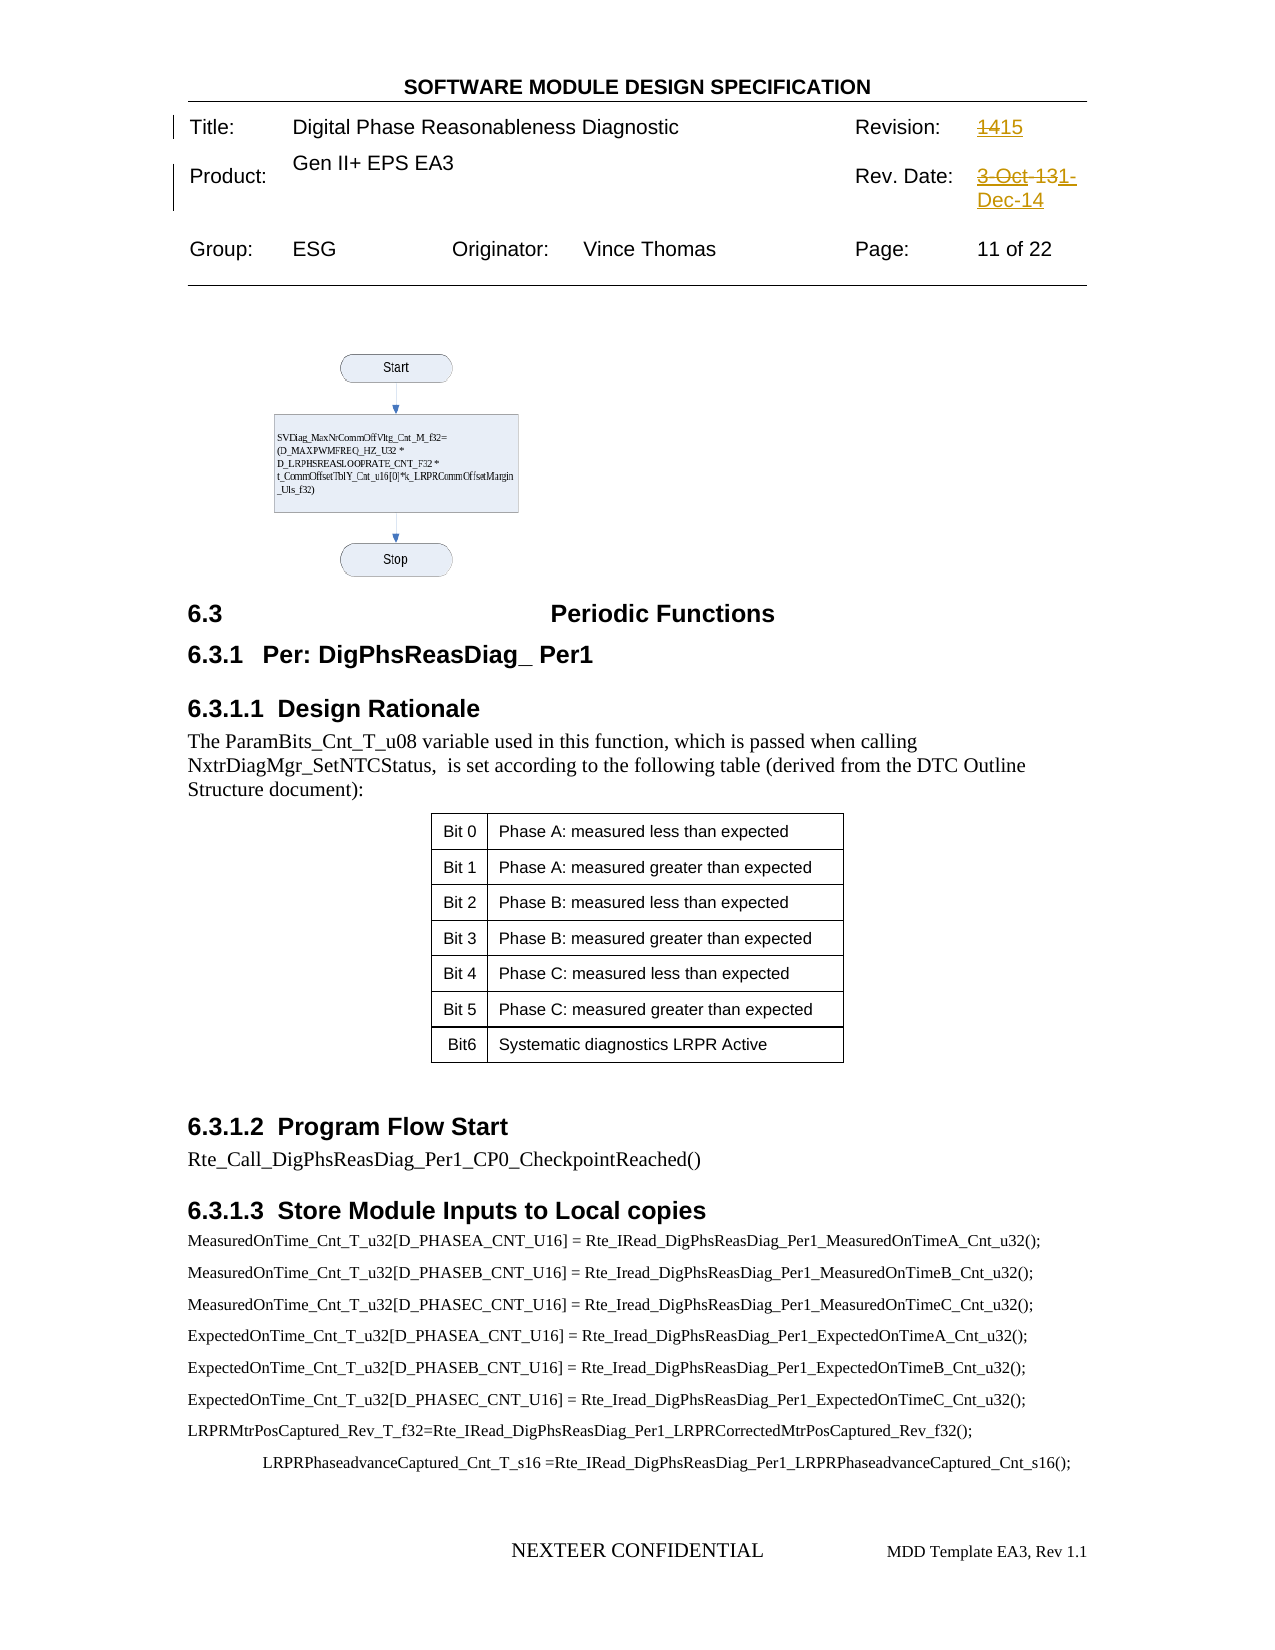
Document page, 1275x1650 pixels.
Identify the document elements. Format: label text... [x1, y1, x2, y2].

subtitle Design Rationale [187, 694, 1087, 722]
text MeasuredOnTime_Cnt_T_u32[D_PHASEC_CNT_U16] = Rte_Iread_DigPhsReasDiag_Per1_MeasuredOnTimeC_Cnt_u32(); [187, 1294, 1087, 1314]
subtitle Per: DigPhsReasDiag_ Per1 [187, 640, 1087, 669]
text ExpectedOnTime_Cnt_T_u32[D_PHASEB_CNT_U16] = Rte_Iread_DigPhsReasDiag_Per1_ExpectedOnTimeB_Cnt_u32(); [187, 1358, 1087, 1377]
table_cell Bit 2 [432, 885, 487, 920]
subtitle Program Flow Start [187, 1112, 1087, 1141]
table_cell Systematic diagnostics LRPR Active [488, 1028, 843, 1062]
table_cell Phase C: measured greater than expected [488, 992, 843, 1026]
subtitle Store Module Inputs to Local copies [187, 1196, 1087, 1225]
text ExpectedOnTime_Cnt_T_u32[D_PHASEA_CNT_U16] = Rte_Iread_DigPhsReasDiag_Per1_ExpectedOnTimeA_Cnt_u32(); [187, 1326, 1087, 1345]
table_cell Phase B: measured less than expected [488, 885, 843, 920]
table_header Bit 0 [432, 814, 487, 849]
table_cell Bit6 [432, 1028, 487, 1062]
table_header Phase A: measured less than expected [488, 814, 843, 849]
text LRPRMtrPosCaptured_Rev_T_f32=Rte_IRead_DigPhsReasDiag_Per1_LRPRCorrectedMtrPosCaptured_Rev_f32(); [187, 1421, 1087, 1440]
text MeasuredOnTime_Cnt_T_u32[D_PHASEA_CNT_U16] = Rte_IRead_DigPhsReasDiag_Per1_MeasuredOnTimeA_Cnt_u32(); [187, 1231, 1087, 1250]
text The ParamBits_Cnt_T_u08 variable used in this function, which is passed when calling NxtrDiagMgr_SetNTCStatus, is set according to the following table (derived from the DTC Outline Structure document): [187, 729, 1087, 801]
text LRPRPhaseadvanceCaptured_Cnt_T_s16 =Rte_IRead_DigPhsReasDiag_Per1_LRPRPhaseadvanceCaptured_Cnt_s16(); [187, 1453, 1087, 1472]
table_cell Bit 3 [432, 921, 487, 955]
table_cell Phase A: measured greater than expected [488, 850, 843, 884]
table_cell Bit 1 [432, 850, 487, 884]
table_cell Phase C: measured less than expected [488, 956, 843, 991]
table_cell Bit 5 [432, 992, 487, 1026]
table_cell Phase B: measured greater than expected [488, 921, 843, 955]
table_cell Bit 4 [432, 956, 487, 991]
text Rte_Call_DigPhsReasDiag_Per1_CP0_CheckpointReached() [187, 1147, 1087, 1171]
text ExpectedOnTime_Cnt_T_u32[D_PHASEC_CNT_U16] = Rte_Iread_DigPhsReasDiag_Per1_ExpectedOnTimeC_Cnt_u32(); [187, 1389, 1087, 1409]
text MeasuredOnTime_Cnt_T_u32[D_PHASEB_CNT_U16] = Rte_Iread_DigPhsReasDiag_Per1_MeasuredOnTimeB_Cnt_u32(); [187, 1263, 1087, 1282]
subtitle Periodic Functions [187, 333, 1087, 627]
